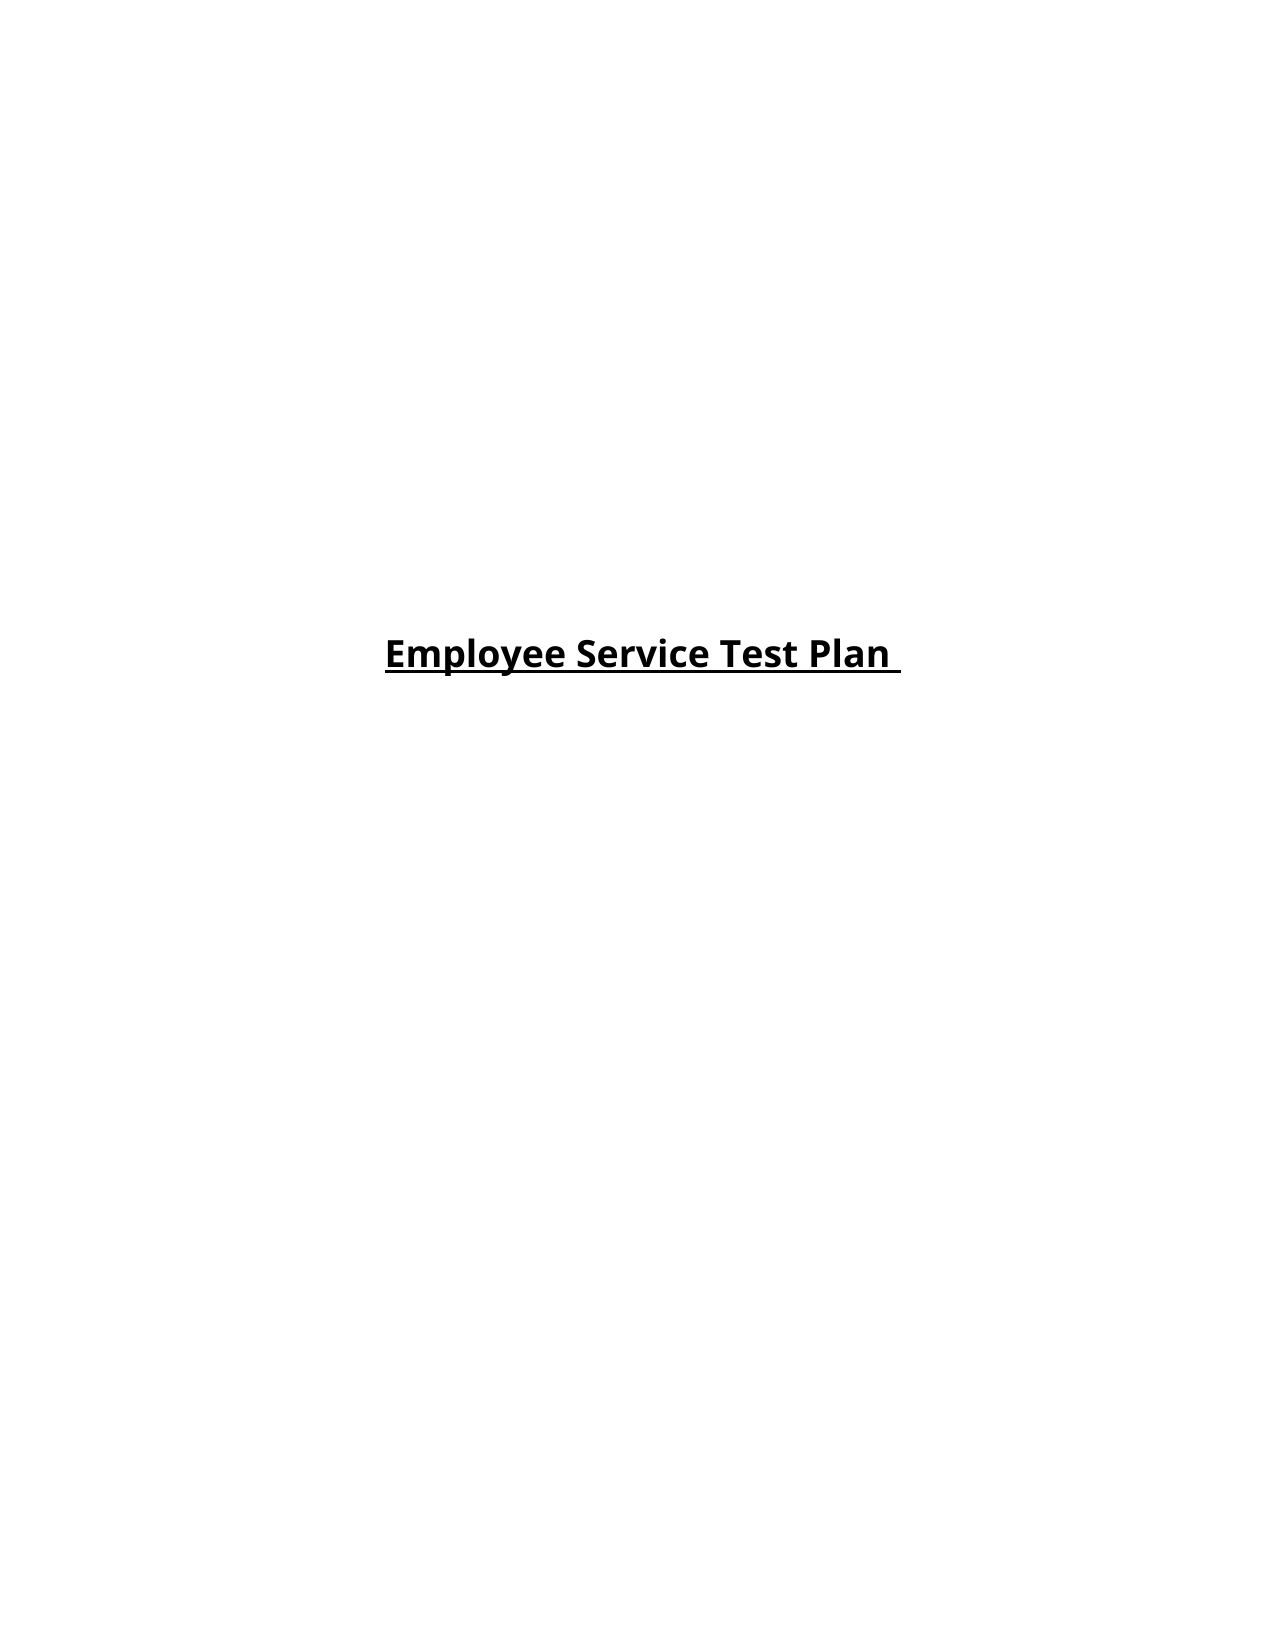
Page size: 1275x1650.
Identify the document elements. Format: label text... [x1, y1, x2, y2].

text Employee Service Test Plan [150, 627, 1125, 678]
